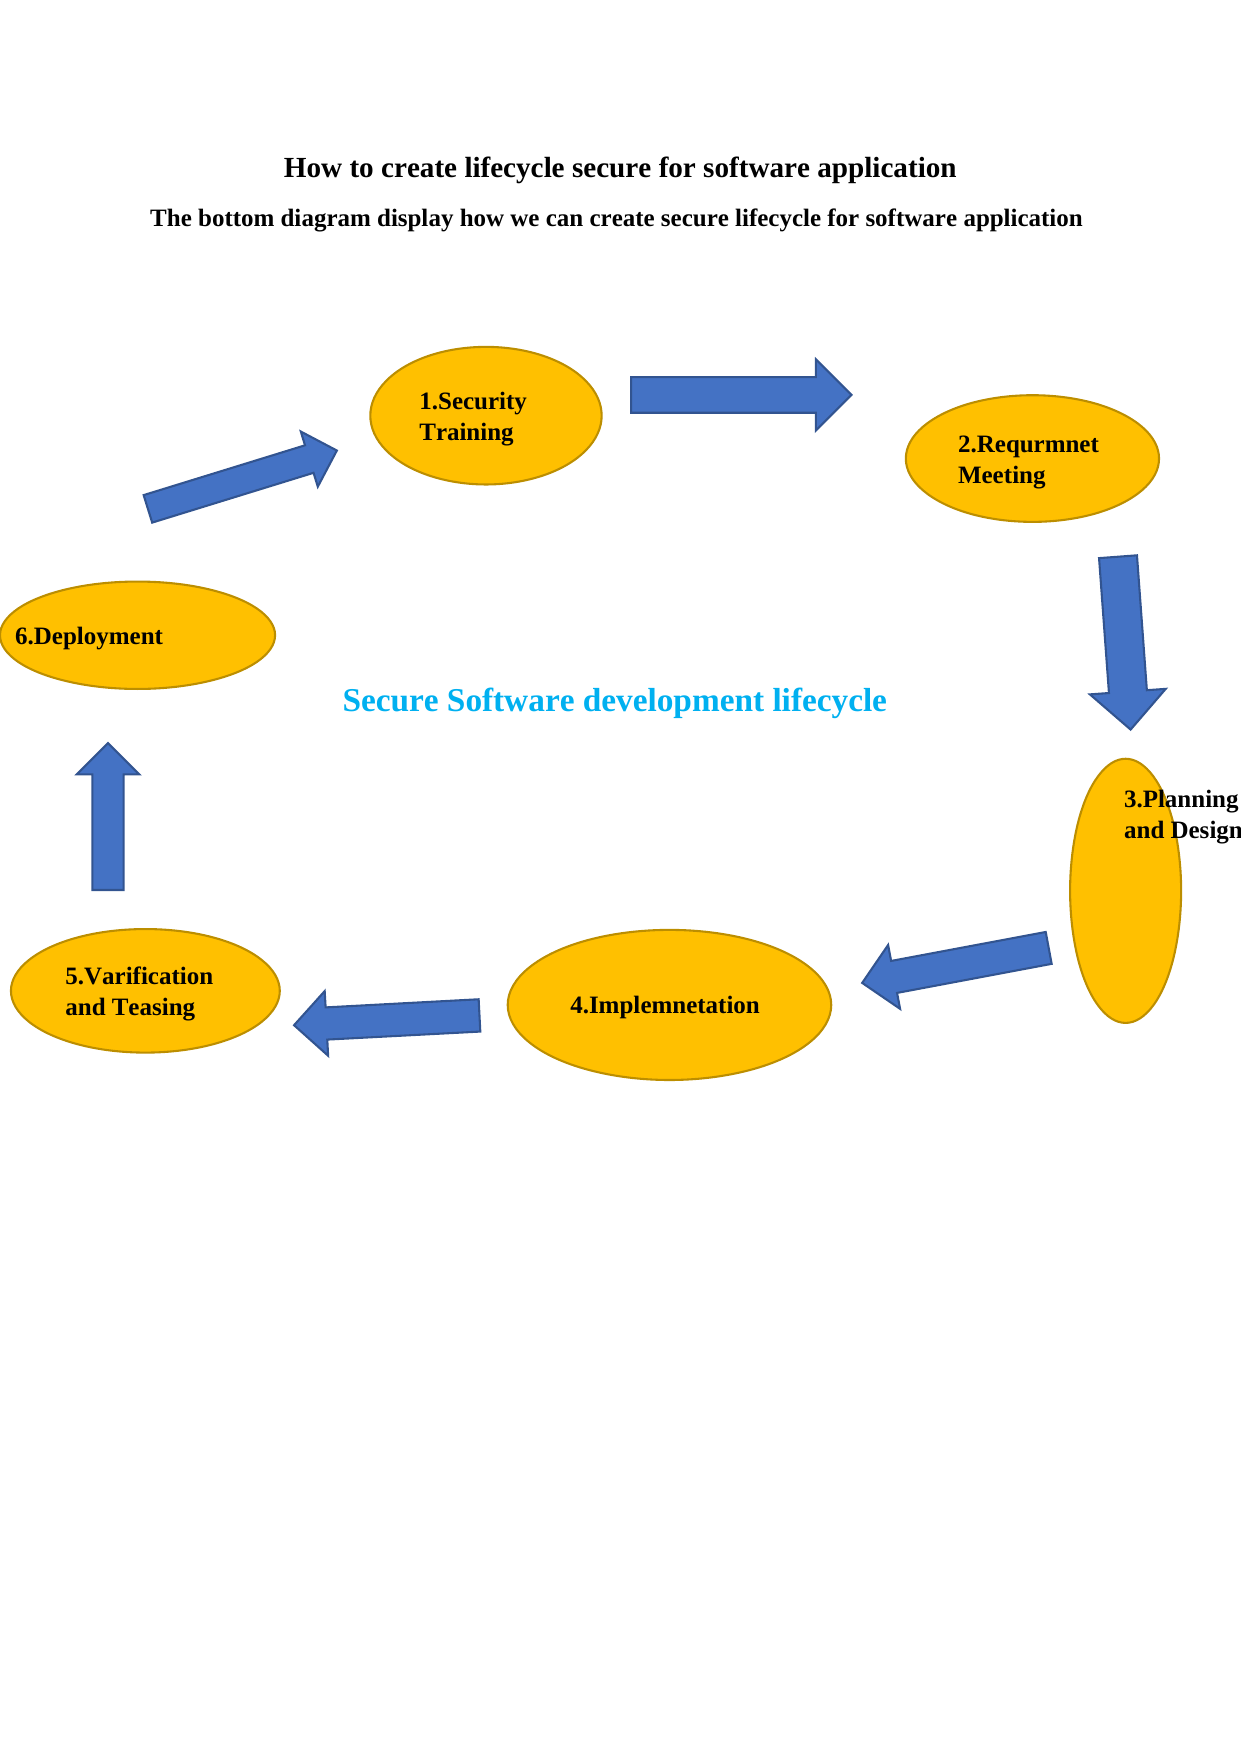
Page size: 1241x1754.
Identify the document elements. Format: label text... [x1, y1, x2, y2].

text How to create lifecycle secure for software application [150, 150, 1090, 183]
text Secure Software development lifecycle [150, 680, 1090, 718]
text The bottom diagram display how we can create secure lifecycle for software application [150, 203, 1090, 232]
